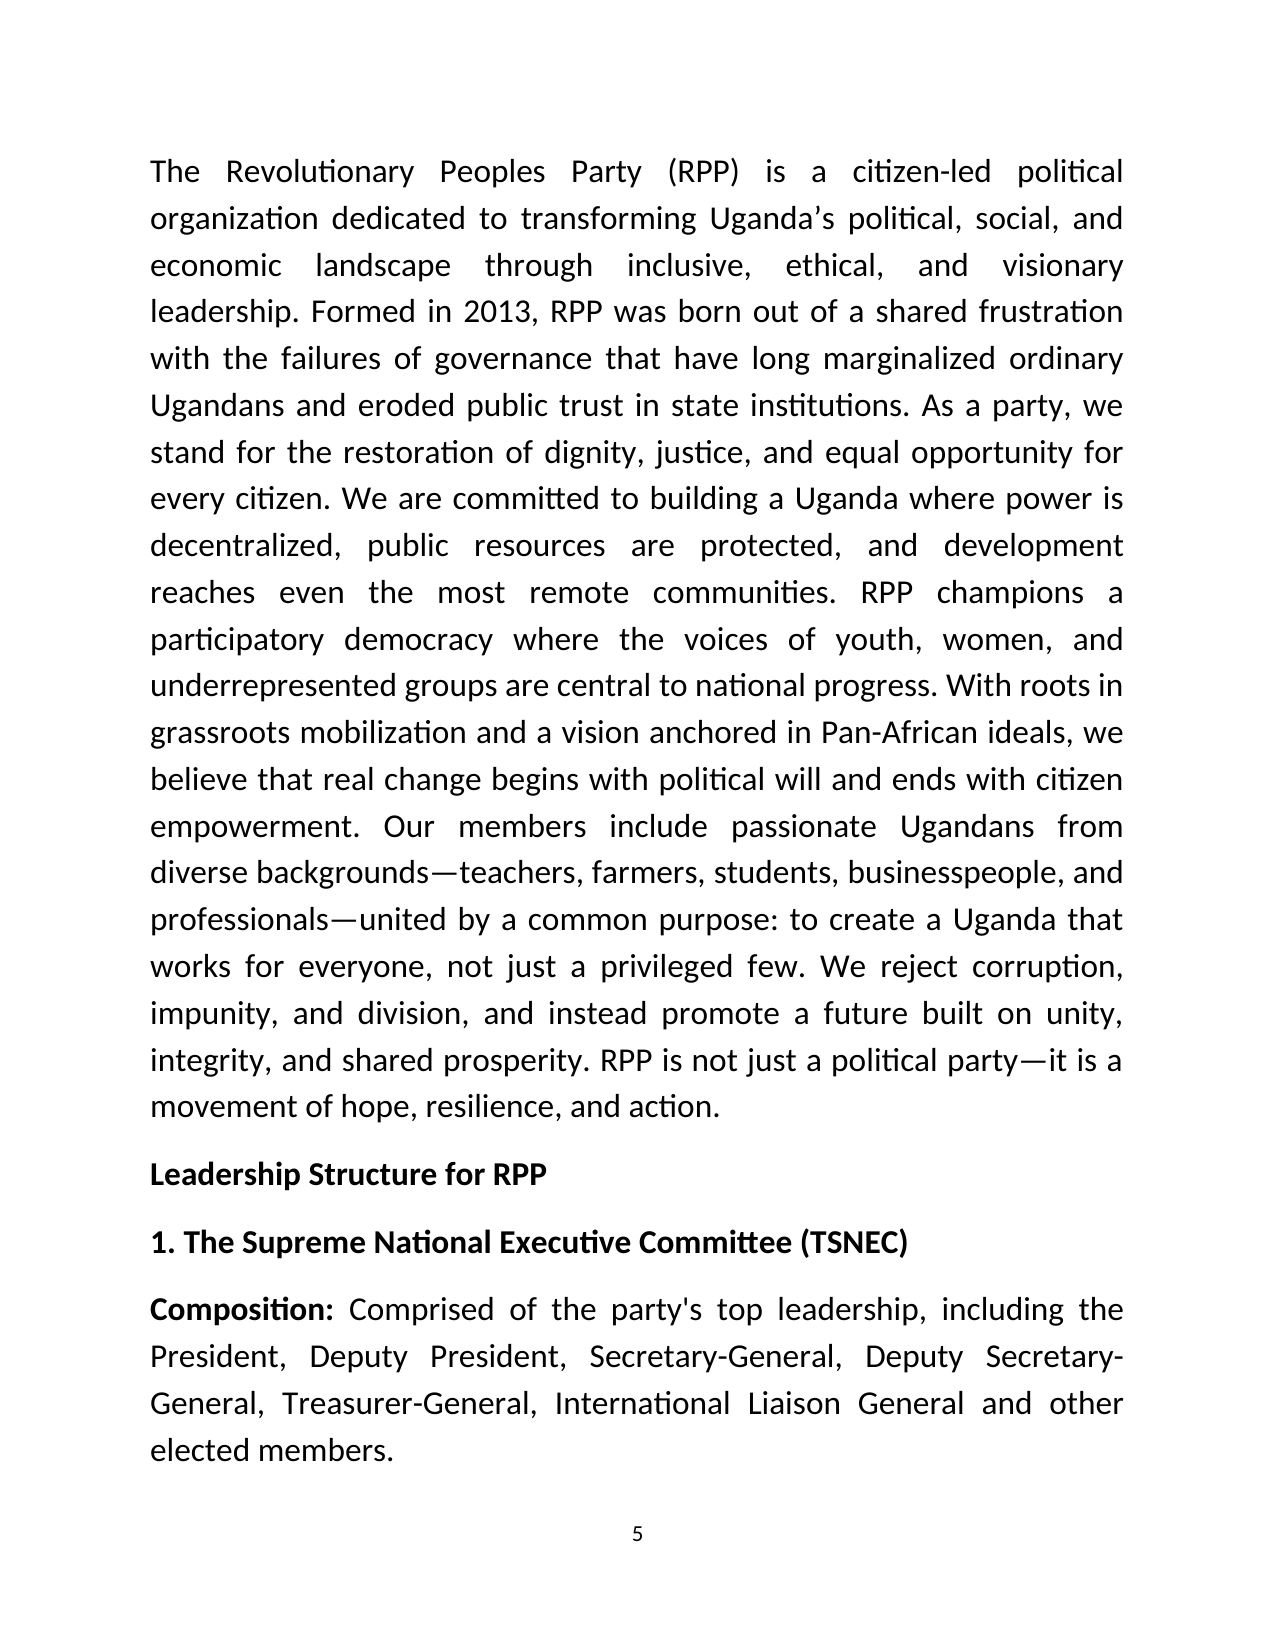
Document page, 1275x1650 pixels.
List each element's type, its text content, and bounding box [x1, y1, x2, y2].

text 1. The Supreme National Executive Committee (TSNEC) [150, 1221, 1125, 1261]
text Leadership Structure for RPP [150, 1153, 1125, 1194]
text Composition: Comprised of the party's top leadership, including the President, Deputy President, Secretary-General, Deputy Secretary-General, Treasurer-General, International Liaison General and other elected members. [150, 1288, 1125, 1469]
text The Revolutionary Peoples Party (RPP) is a citizen-led political organization dedicated to transforming Uganda’s political, social, and economic landscape through inclusive, ethical, and visionary leadership. Formed in 2013, RPP was born out of a shared frustration with the failures of governance that have long marginalized ordinary Ugandans and eroded public trust in state institutions. As a party, we stand for the restoration of dignity, justice, and equal opportunity for every citizen. We are committed to building a Uganda where power is decentralized, public resources are protected, and development reaches even the most remote communities. RPP champions a participatory democracy where the voices of youth, women, and underrepresented groups are central to national progress. With roots in grassroots mobilization and a vision anchored in Pan-African ideals, we believe that real change begins with political will and ends with citizen empowerment. Our members include passionate Ugandans from diverse backgrounds—teachers, farmers, students, businesspeople, and professionals—united by a common purpose: to create a Uganda that works for everyone, not just a privileged few. We reject corruption, impunity, and division, and instead promote a future built on unity, integrity, and shared prosperity. RPP is not just a political party—it is a movement of hope, resilience, and action. [150, 150, 1125, 1126]
